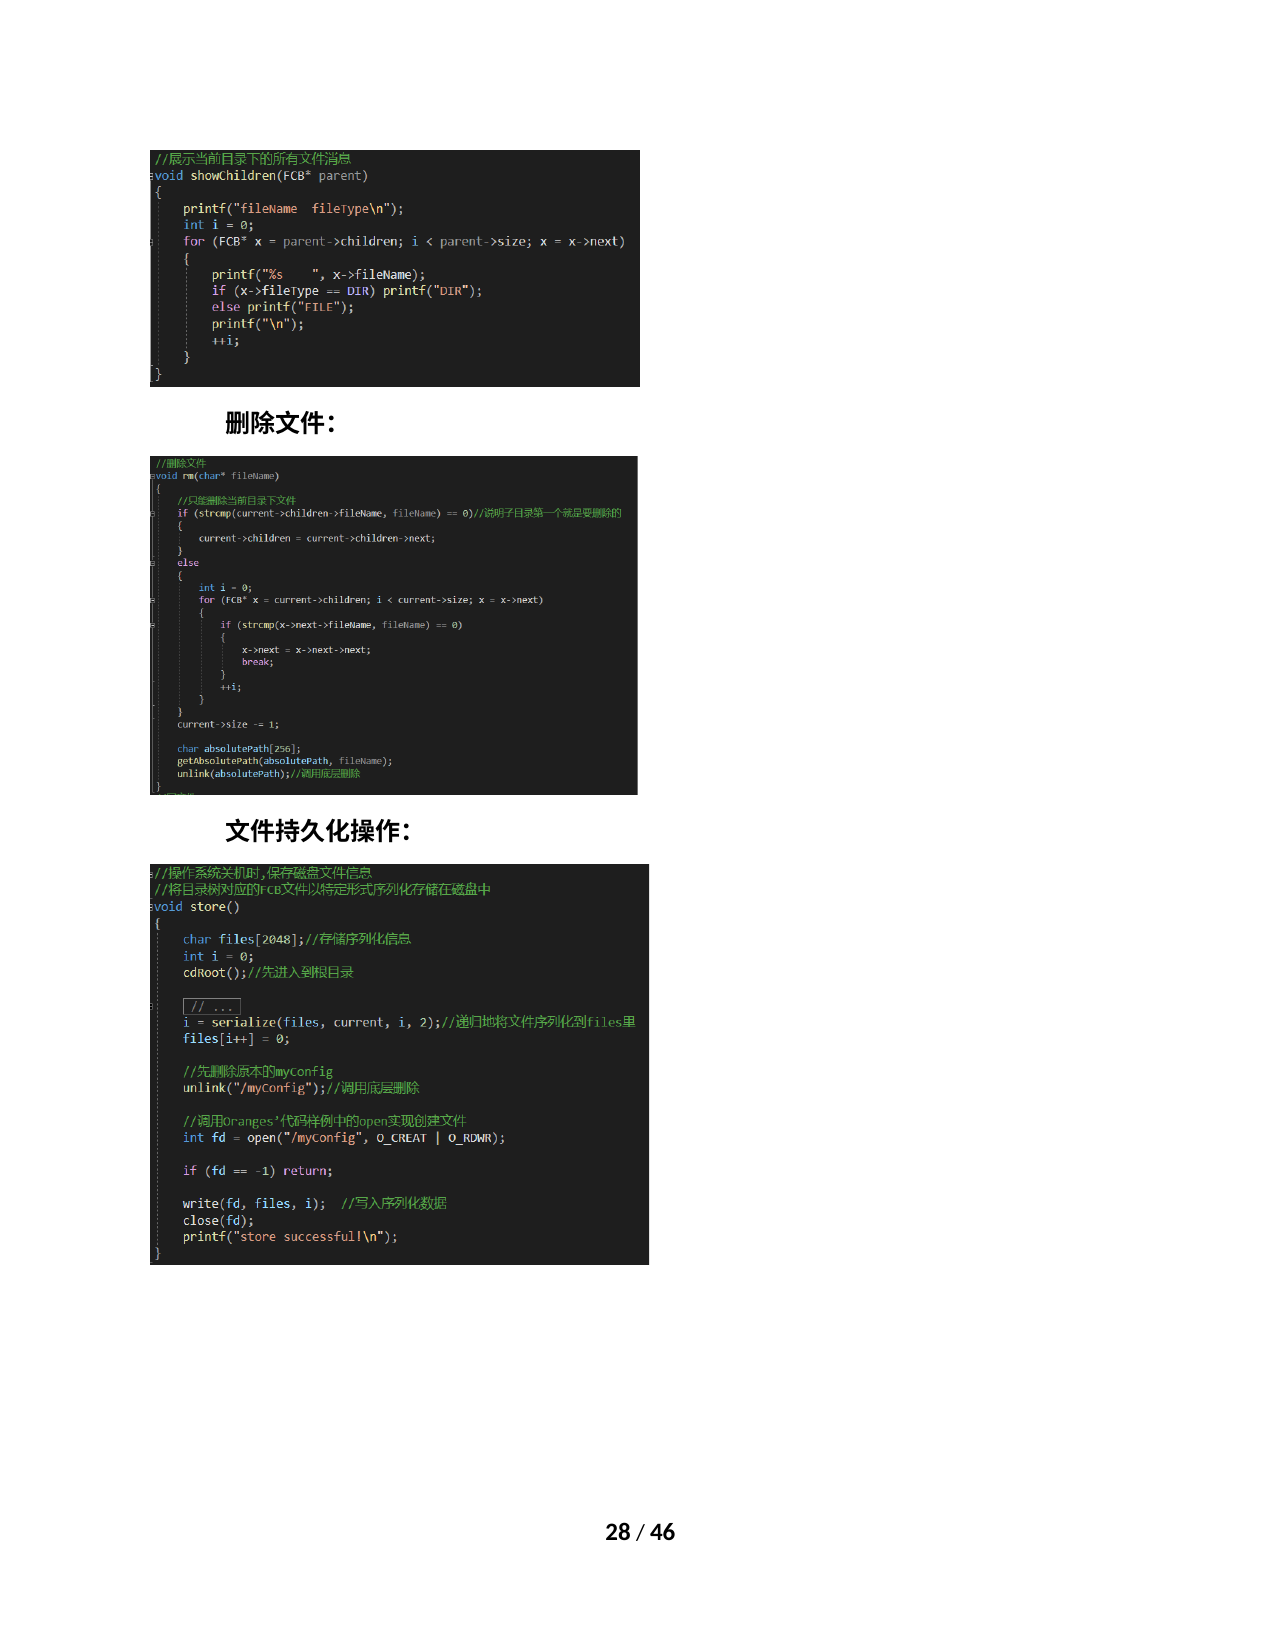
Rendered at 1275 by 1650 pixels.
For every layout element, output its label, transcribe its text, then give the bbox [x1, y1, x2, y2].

text 文件持久化操作： [150, 812, 1125, 848]
picture [150, 864, 650, 1265]
picture [150, 150, 640, 387]
picture [150, 456, 638, 795]
text 删除文件： [150, 403, 1125, 439]
